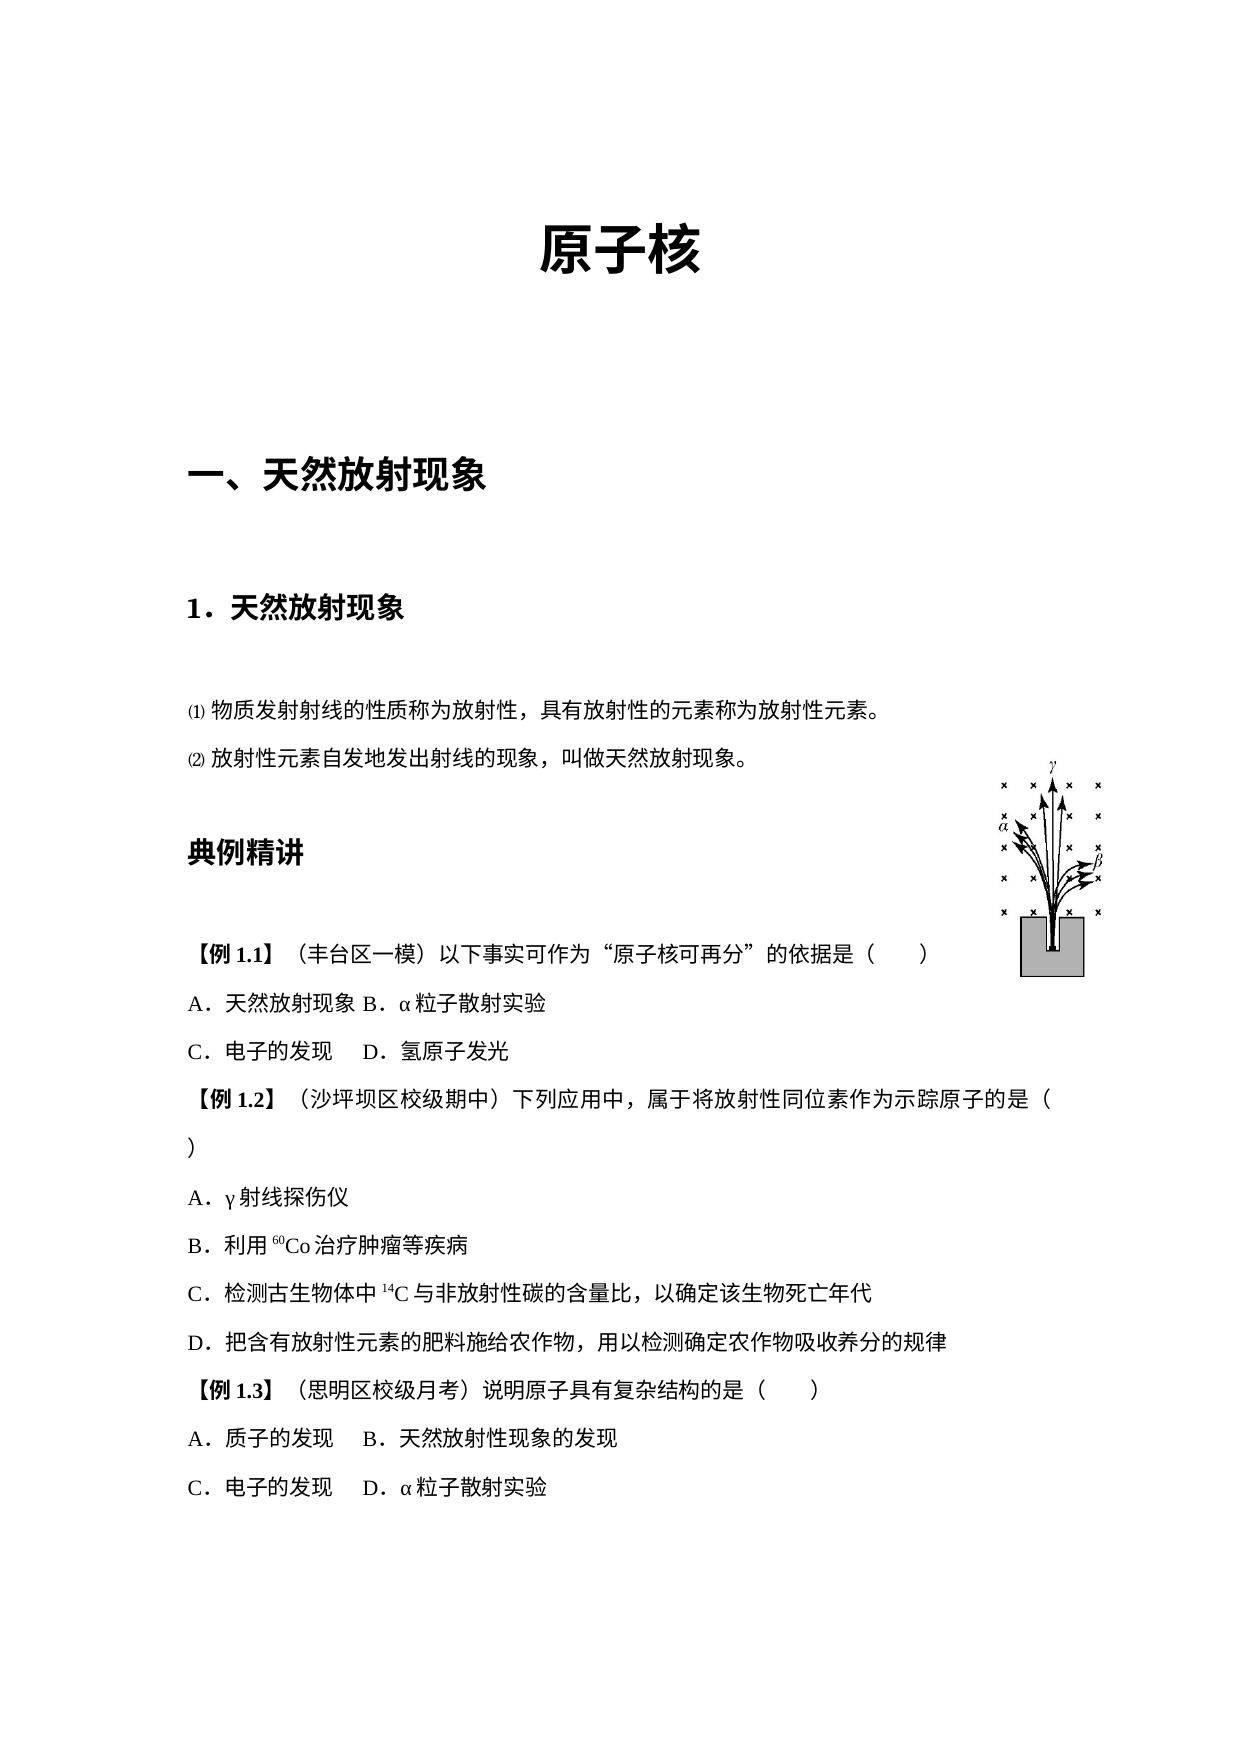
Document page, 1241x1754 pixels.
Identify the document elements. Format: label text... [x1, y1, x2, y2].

text 一、天然放射现象 [187, 440, 1053, 505]
text ⑵ 放射性元素自发地发出射线的现象，叫做天然放射现象。 [187, 741, 1053, 773]
text C．电子的发现 D．氢原子发光 [187, 1034, 1053, 1066]
text ⑴ 物质发射射线的性质称为放射性，具有放射性的元素称为放射性元素。 [187, 692, 1053, 725]
text D．把含有放射性元素的肥料施给农作物，用以检测确定农作物吸收养分的规律 [187, 1324, 1053, 1357]
text 【例1.3】（思明区校级月考）说明原子具有复杂结构的是（ ） [187, 1372, 1053, 1405]
text A．γ射线探伤仪 [187, 1179, 1053, 1212]
text A．质子的发现 B．天然放射性现象的发现 [187, 1421, 1053, 1453]
text 【例1.1】（丰台区一模）以下事实可作为“原子核可再分”的依据是（ ） [187, 937, 998, 969]
text C．检测古生物体中14C与非放射性碳的含量比，以确定该生物死亡年代 [187, 1276, 1053, 1308]
text 典例精讲 [187, 818, 998, 883]
text C．电子的发现 D．α粒子散射实验 [187, 1469, 1053, 1502]
text B．利用60Co治疗肿瘤等疾病 [187, 1227, 1053, 1260]
text 1．天然放射现象 [187, 573, 1053, 638]
text 原子核 [187, 197, 1053, 295]
text 【例1.2】（沙坪坝区校级期中）下列应用中，属于将放射性同位素作为示踪原子的是（ ） [187, 1082, 1053, 1163]
picture [998, 755, 1103, 977]
text A．天然放射现象 B．α粒子散射实验 [187, 985, 1053, 1018]
